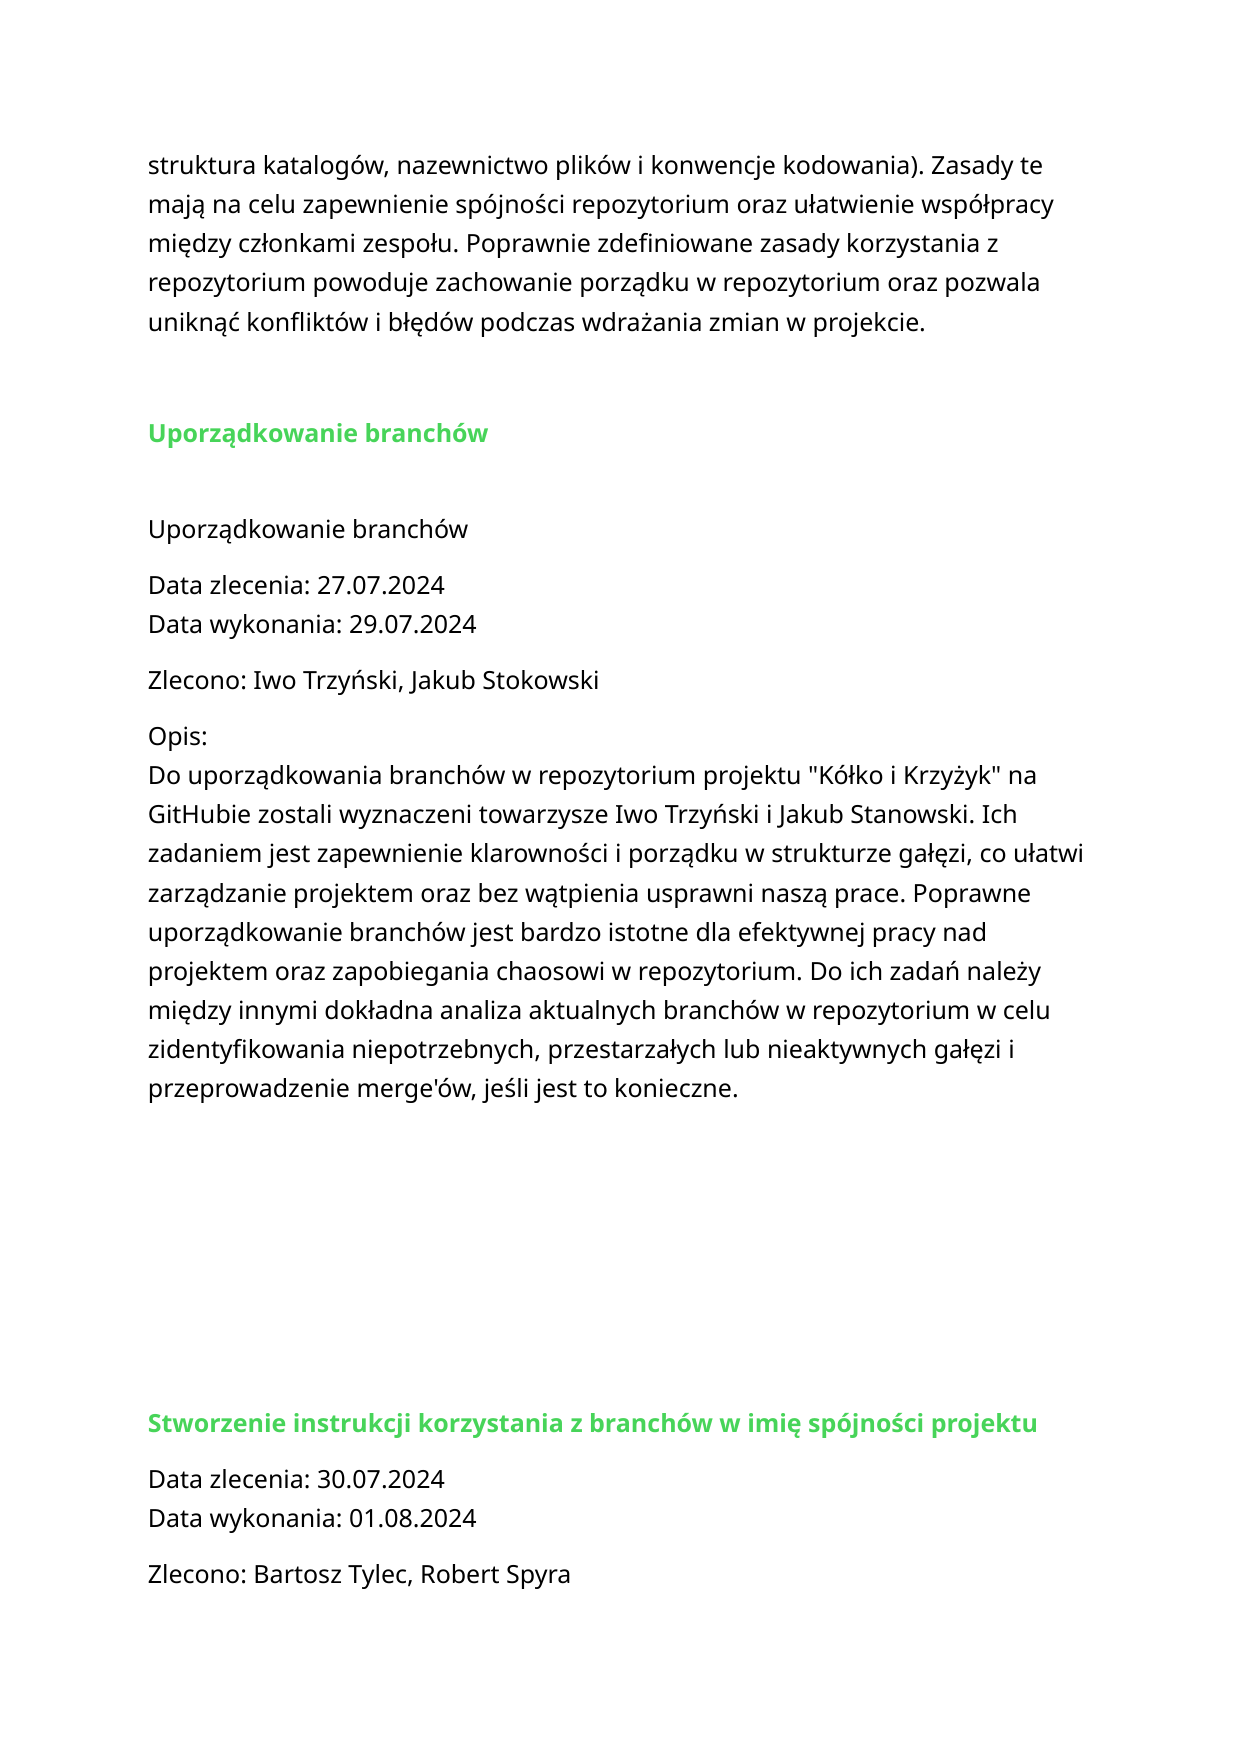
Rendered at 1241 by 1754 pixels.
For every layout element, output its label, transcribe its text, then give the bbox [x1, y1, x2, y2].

text Opis: Do uporządkowania branchów w repozytorium projektu "Kółko i Krzyżyk" na GitHubie zostali wyznaczeni towarzysze Iwo Trzyński i Jakub Stanowski. Ich zadaniem jest zapewnienie klarowności i porządku w strukturze gałęzi, co ułatwi zarządzanie projektem oraz bez wątpienia usprawni naszą prace. Poprawne uporządkowanie branchów jest bardzo istotne dla efektywnej pracy nad projektem oraz zapobiegania chaosowi w repozytorium. Do ich zadań należy między innymi dokładna analiza aktualnych branchów w repozytorium w celu zidentyfikowania niepotrzebnych, przestarzałych lub nieaktywnych gałęzi i przeprowadzenie merge'ów, jeśli jest to konieczne. [148, 719, 1093, 1105]
text Uporządkowanie branchów [148, 416, 1093, 450]
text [148, 148, 1093, 338]
text Zlecono: Iwo Trzyński, Jakub Stokowski [148, 663, 1093, 697]
text Zlecono: Bartosz Tylec, Robert Spyra [148, 1557, 1093, 1591]
text Data zlecenia: 30.07.2024 Data wykonania: 01.08.2024 [148, 1462, 1093, 1535]
text Data zlecenia: 27.07.2024 Data wykonania: 29.07.2024 [148, 568, 1093, 641]
text Uporządkowanie branchów [148, 472, 1093, 546]
text Stworzenie instrukcji korzystania z branchów w imię spójności projektu [148, 1406, 1093, 1440]
